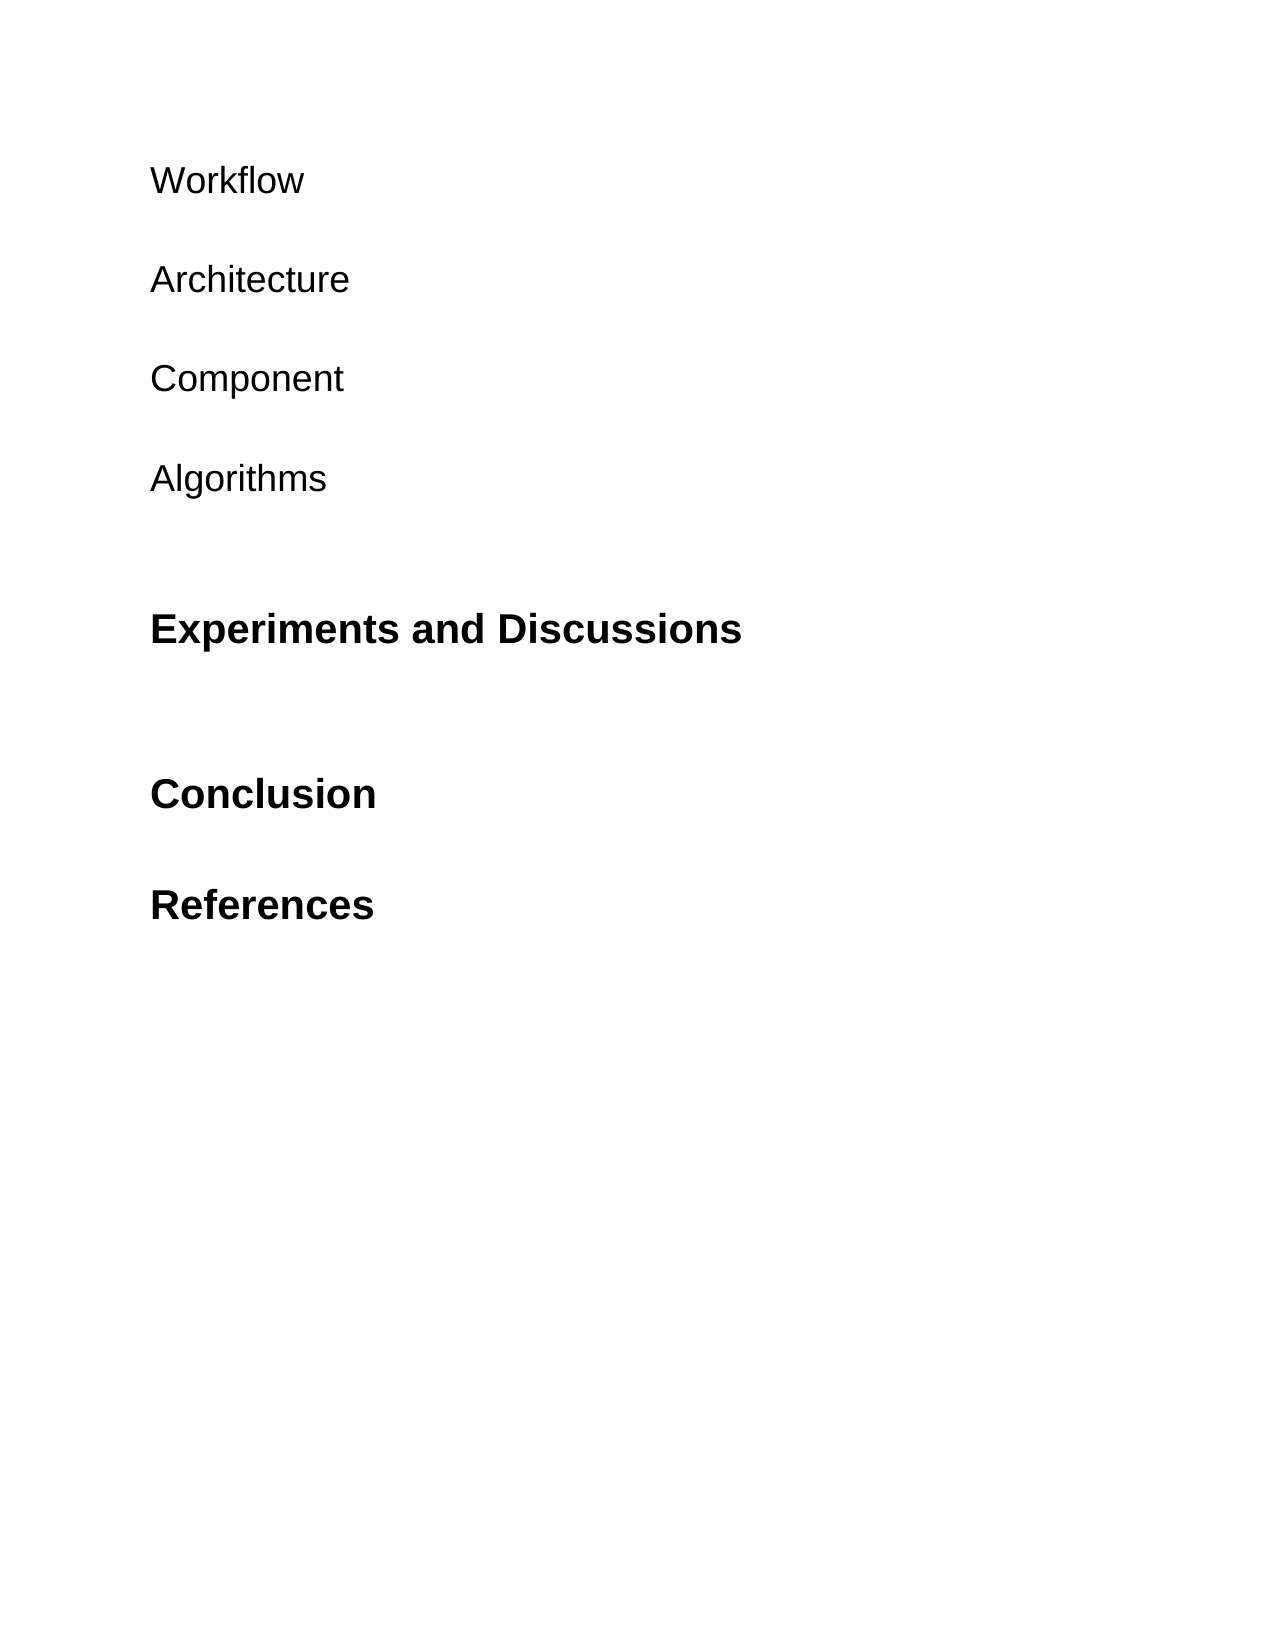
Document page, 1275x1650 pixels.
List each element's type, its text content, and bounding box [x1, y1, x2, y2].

text Conclusion [150, 770, 1125, 818]
text Component [150, 357, 1125, 400]
text Experiments and Discussions [150, 604, 1125, 652]
text References [150, 880, 1125, 928]
text Algorithms [150, 456, 1125, 499]
text Workflow [150, 158, 1125, 201]
text Architecture [150, 257, 1125, 301]
